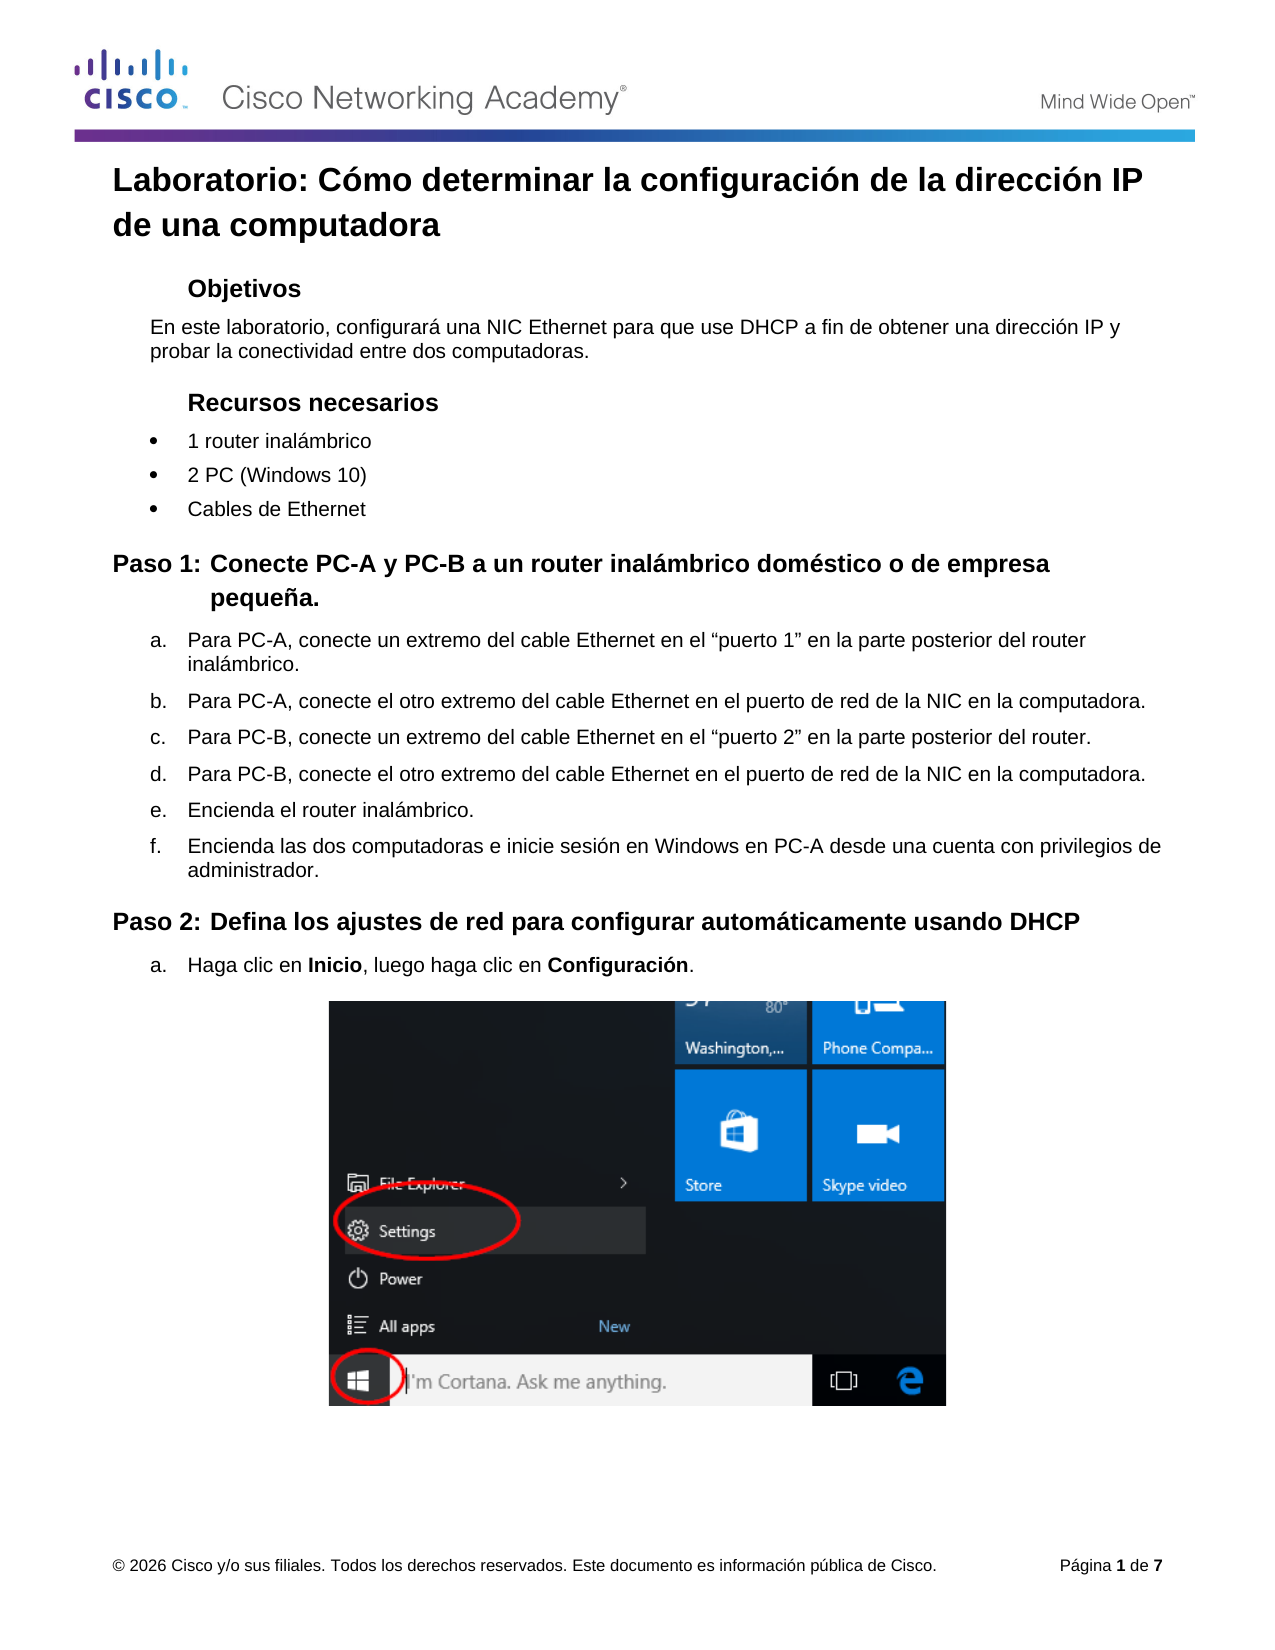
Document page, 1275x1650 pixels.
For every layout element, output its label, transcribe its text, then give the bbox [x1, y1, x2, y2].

text Para PC-A, conecte el otro extremo del cable Ethernet en el puerto de red de la NIC en la computadora. [150, 688, 1162, 712]
text Encienda el router inalámbrico. [150, 798, 1162, 822]
text En este laboratorio, configurará una NIC Ethernet para que use DHCP a fin de obtener una dirección IP y probar la conectividad entre dos computadoras. [150, 315, 1162, 363]
picture [328, 1001, 947, 1406]
title Laboratorio: Cómo determinar la configuración de la dirección IP de una computadora [112, 160, 1162, 243]
text Recursos necesarios [112, 388, 1162, 417]
text Objetivos [112, 274, 1162, 302]
text Para PC-B, conecte el otro extremo del cable Ethernet en el puerto de red de la NIC en la computadora. [150, 761, 1162, 785]
list Haga clic en Inicio, luego haga clic en Configuración. [150, 953, 1162, 977]
list Conecte PC-A y PC-B a un router inalámbrico doméstico o de empresa pequeña. [112, 549, 1162, 611]
list Defina los ajustes de red para configurar automáticamente usando DHCP [112, 907, 1162, 936]
text Para PC-A, conecte un extremo del cable Ethernet en el “puerto 1” en la parte posterior del router inalámbrico. [150, 628, 1162, 676]
text Para PC-B, conecte un extremo del cable Ethernet en el “puerto 2” en la parte posterior del router. [150, 725, 1162, 749]
picture [0, 30, 1273, 142]
text 2 PC (Windows 10) [150, 463, 1162, 487]
text 1 router inalámbrico [150, 429, 1162, 453]
text Cables de Ethernet [150, 497, 1162, 521]
text Encienda las dos computadoras e inicie sesión en Windows en PC-A desde una cuenta con privilegios de administrador. [150, 834, 1162, 882]
